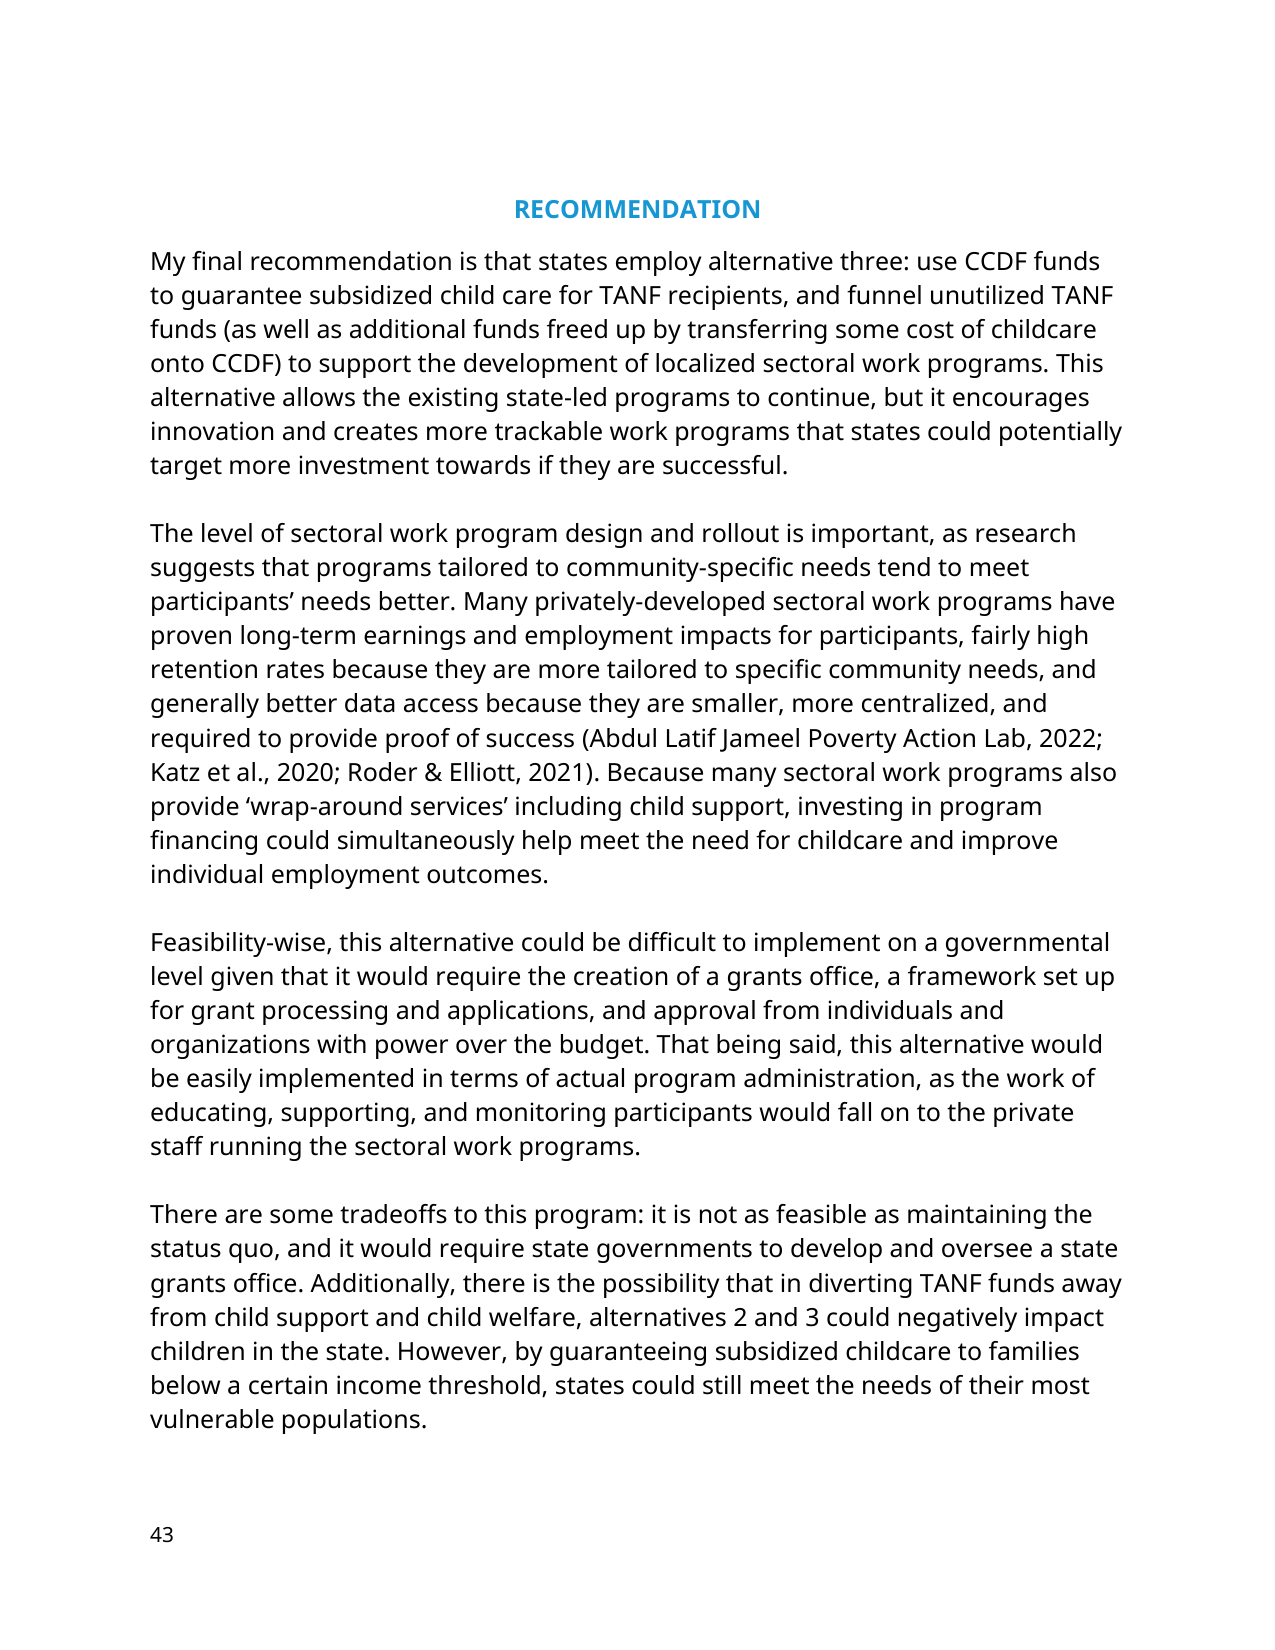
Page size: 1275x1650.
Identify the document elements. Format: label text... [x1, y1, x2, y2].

subtitle RECOMMENDATION [150, 192, 1125, 226]
text The level of sectoral work program design and rollout is important, as research suggests that programs tailored to community-specific needs tend to meet participants’ needs better. Many privately-developed sectoral work programs have proven long-term earnings and employment impacts for participants, fairly high retention rates because they are more tailored to specific community needs, and generally better data access because they are smaller, more centralized, and required to provide proof of success (Abdul Latif Jameel Poverty Action Lab, 2022; Katz et al., 2020; Roder & Elliott, 2021). Because many sectoral work programs also provide ‘wrap-around services’ including child support, investing in program financing could simultaneously help meet the need for childcare and improve individual employment outcomes. [150, 516, 1125, 891]
text Feasibility-wise, this alternative could be difficult to implement on a governmental level given that it would require the creation of a grants office, a framework set up for grant processing and applications, and approval from individuals and organizations with power over the budget. That being said, this alternative would be easily implemented in terms of actual program administration, as the work of educating, supporting, and monitoring participants would fall on to the private staff running the sectoral work programs. [150, 924, 1125, 1163]
text My final recommendation is that states employ alternative three: use CCDF funds to guarantee subsidized child care for TANF recipients, and funnel unutilized TANF funds (as well as additional funds freed up by transferring some cost of childcare onto CCDF) to support the development of localized sectoral work programs. This alternative allows the existing state-led programs to continue, but it encourages innovation and creates more trackable work programs that states could potentially target more investment towards if they are successful. [150, 243, 1125, 482]
text There are some tradeoffs to this program: it is not as feasible as maintaining the status quo, and it would require state governments to develop and oversee a state grants office. Additionally, there is the possibility that in diverting TANF funds away from child support and child welfare, alternatives 2 and 3 could negatively impact children in the state. However, by guaranteeing subsidized childcare to families below a certain income threshold, states could still meet the needs of their most vulnerable populations. [150, 1197, 1125, 1436]
